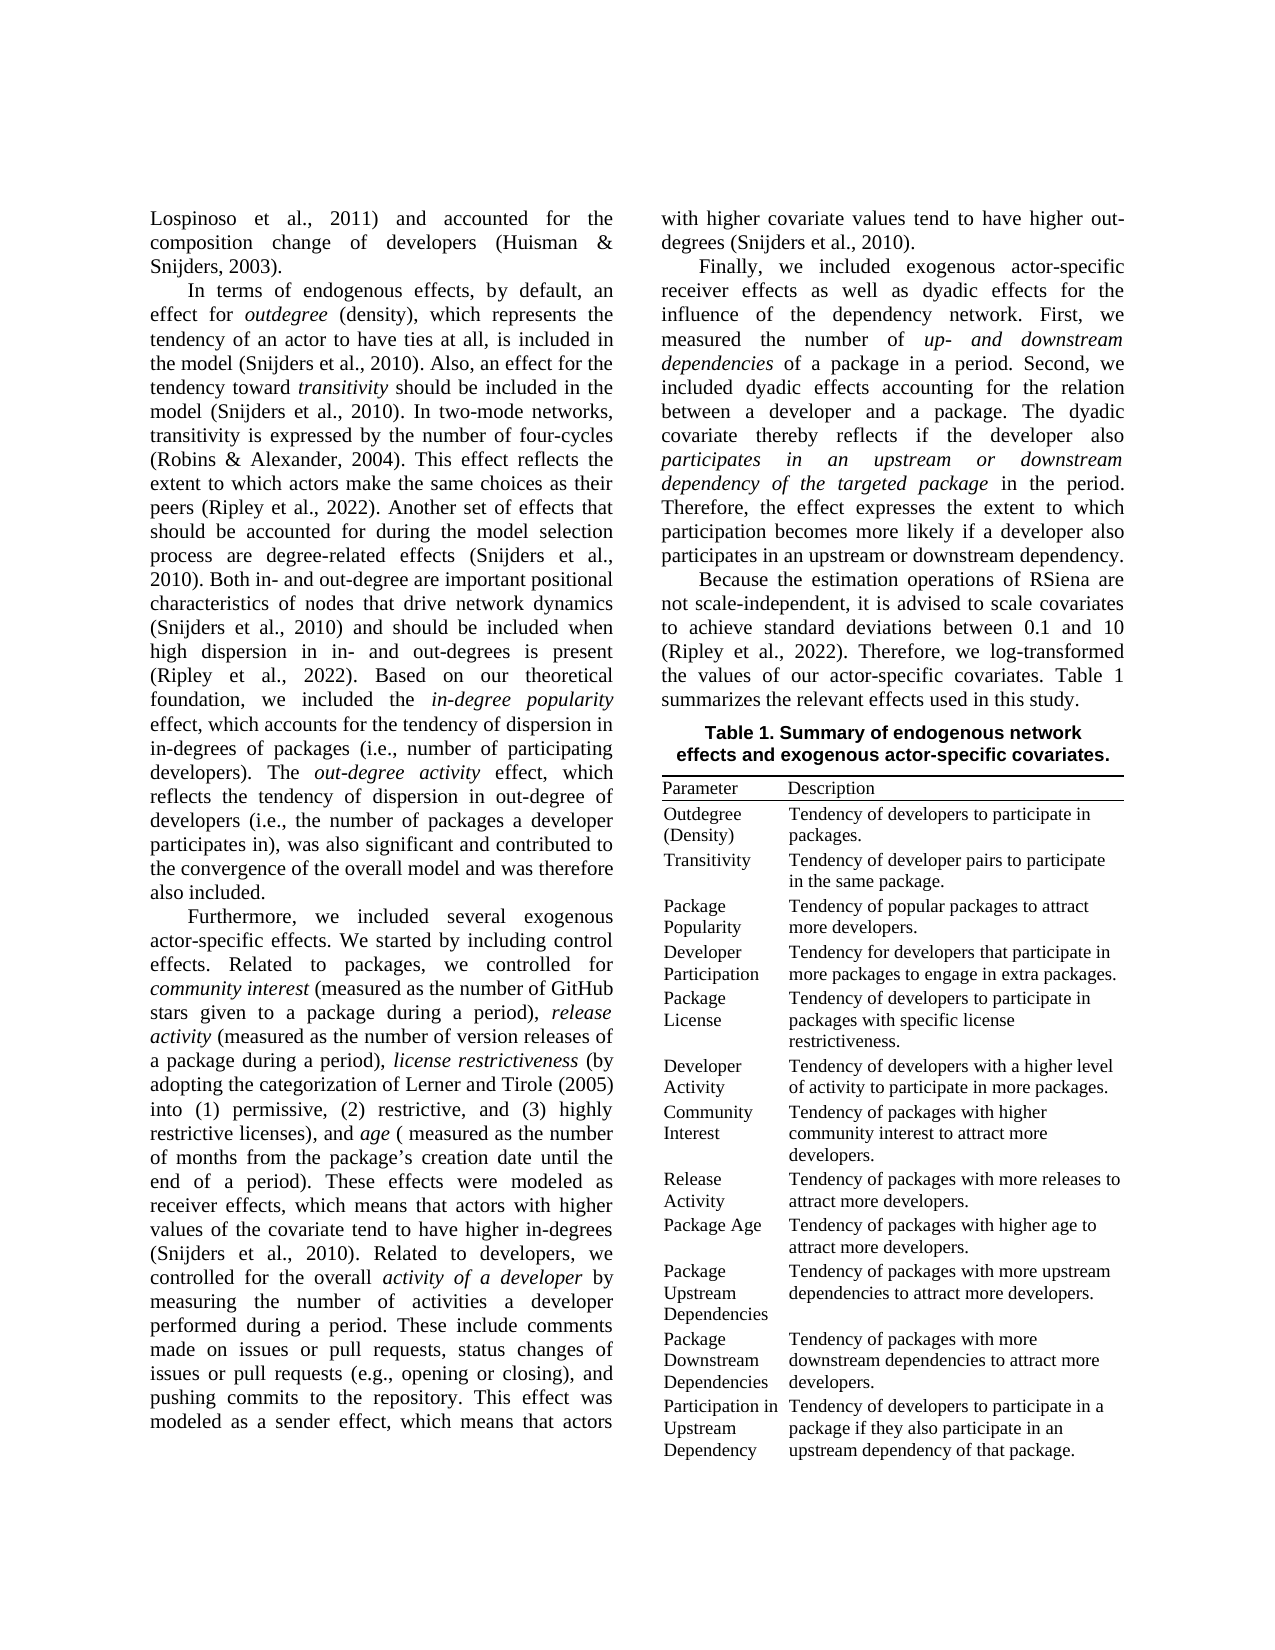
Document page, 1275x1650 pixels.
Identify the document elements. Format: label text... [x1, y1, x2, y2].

table_cell Package License [662, 985, 787, 1053]
table_cell Transitivity [662, 847, 787, 893]
table_cell Tendency for developers that participate in more packages to engage in extra packages. [787, 939, 1124, 985]
table_cell Participation in Upstream Dependency [662, 1394, 787, 1462]
table_cell Outdegree (Density) [662, 801, 787, 847]
table_cell Parameter [662, 777, 787, 800]
table_cell Tendency of packages with more upstream dependencies to attract more developers. [787, 1259, 1124, 1326]
table_cell Tendency of developers to participate in packages. [787, 801, 1124, 847]
text Because the estimation operations of RSiena are not scale-independent, it is advised to scale covariates to achieve standard deviations between 0.1 and 10 (Ripley et al., 2022). Therefore, we log-transformed the values of our actor-specific covariates. Table 1 summarizes the relevant effects used in this study. [661, 567, 1125, 711]
table_cell Package Downstream Dependencies [662, 1326, 787, 1394]
table_cell Package Upstream Dependencies [662, 1259, 787, 1326]
text Finally, we included exogenous actor-specific receiver effects as well as dyadic effects for the influence of the dependency network. First, we measured the number of up- and downstream dependencies of a package in a period. Second, we included dyadic effects accounting for the relation between a developer and a package. The dyadic covariate thereby reflects if the developer also participates in an upstream or downstream dependency of the targeted package in the period. Therefore, the effect expresses the extent to which participation becomes more likely if a developer also participates in an upstream or downstream dependency. [661, 254, 1125, 567]
table_header Table 1. Summary of endogenous network effects and exogenous actor-specific covariates. [662, 711, 1124, 775]
table_cell Package Popularity [662, 893, 787, 939]
table_cell Tendency of packages with more releases to attract more developers. [787, 1167, 1124, 1213]
table_cell Community Interest [662, 1099, 787, 1167]
table_cell Tendency of developers to participate in a package if they also participate in an upstream dependency of that package. [787, 1394, 1124, 1462]
table_cell Developer Participation [662, 939, 787, 985]
table_cell Tendency of packages with more downstream dependencies to attract more developers. [787, 1326, 1124, 1394]
table_cell Developer Activity [662, 1053, 787, 1099]
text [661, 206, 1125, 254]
table_cell Tendency of popular packages to attract more developers. [787, 893, 1124, 939]
table_cell Package Age [662, 1213, 787, 1259]
text In terms of endogenous effects, by default, an effect for outdegree (density), which represents the tendency of an actor to have ties at all, is included in the model (Snijders et al., 2010). Also, an effect for the tendency toward transitivity should be included in the model (Snijders et al., 2010). In two-mode networks, transitivity is expressed by the number of four-cycles (Robins & Alexander, 2004). This effect reflects the extent to which actors make the same choices as their peers (Ripley et al., 2022). Another set of effects that should be accounted for during the model selection process are degree-related effects (Snijders et al., 2010). Both in- and out-degree are important positional characteristics of nodes that drive network dynamics (Snijders et al., 2010) and should be included when high dispersion in in- and out-degrees is present (Ripley et al., 2022). Based on our theoretical foundation, we included the in-degree popularity effect, which accounts for the tendency of dispersion in in-degrees of packages (i.e., number of participating developers). The out-degree activity effect, which reflects the tendency of dispersion in out-degree of developers (i.e., the number of packages a developer participates in), was also significant and contributed to the convergence of the overall model and was therefore also included. [150, 278, 613, 904]
table_cell Tendency of packages with higher age to attract more developers. [787, 1213, 1124, 1259]
table_cell Tendency of developers with a higher level of activity to participate in more packages. [787, 1053, 1124, 1099]
table_cell Release Activity [662, 1167, 787, 1213]
table_cell Tendency of developer pairs to participate in the same package. [787, 847, 1124, 893]
table_cell Tendency of developers to participate in packages with specific license restrictiveness. [787, 985, 1124, 1053]
text Furthermore, we included several exogenous actor-specific effects. We started by including control effects. Related to packages, we controlled for community interest (measured as the number of GitHub stars given to a package during a period), release activity (measured as the number of version releases of a package during a period), license restrictiveness (by adopting the categorization of Lerner and Tirole (2005) into (1) permissive, (2) restrictive, and (3) highly restrictive licenses), and age ( measured as the number of months from the package’s creation date until the end of a period). These effects were modeled as receiver effects, which means that actors with higher values of the covariate tend to have higher in-degrees (Snijders et al., 2010). Related to developers, we controlled for the overall activity of a developer by measuring the number of activities a developer performed during a period. These include comments made on issues or pull requests, status changes of issues or pull requests (e.g., opening or closing), and pushing commits to the repository. This effect was modeled as a sender effect, which means that actors with higher covariate values tend to have higher out-degrees (Snijders et al., 2010). [150, 904, 613, 1433]
table_cell Tendency of packages with higher community interest to attract more developers. [787, 1099, 1124, 1167]
table_cell Description [787, 777, 1124, 800]
